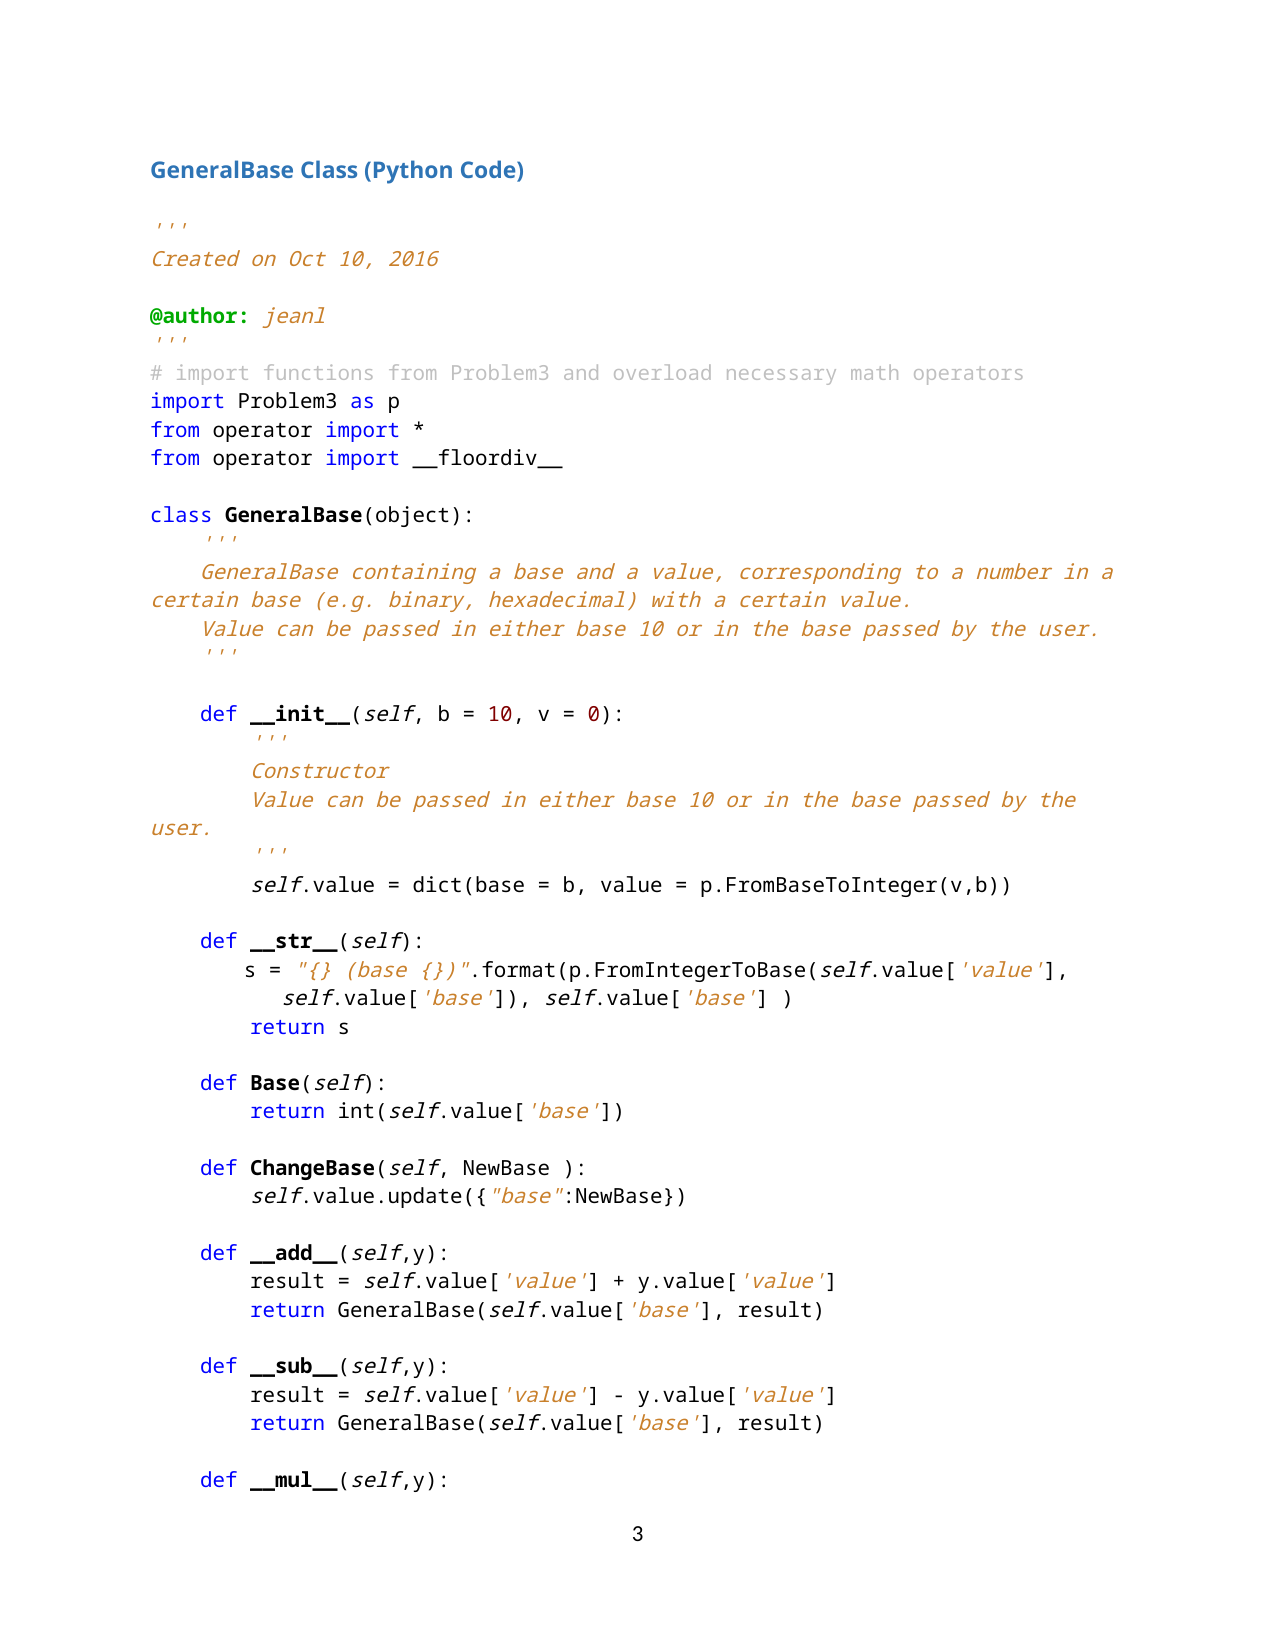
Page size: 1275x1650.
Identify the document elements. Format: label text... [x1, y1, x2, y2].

text GeneralBase containing a base and a value, corresponding to a number in a certain base (e.g. binary, hexadecimal) with a certain value. [150, 557, 1125, 614]
text def __sub__(self,y): [150, 1351, 1125, 1380]
text ''' [150, 642, 1125, 671]
text Value can be passed in either base 10 or in the base passed by the user. [150, 614, 1125, 642]
text from operator import __floordiv__ [150, 443, 1125, 472]
text def __init__(self, b = 10, v = 0): [150, 699, 1125, 728]
text ''' [150, 216, 1125, 244]
text def __mul__(self,y): [150, 1465, 1125, 1493]
text return int(self.value['base']) [150, 1097, 1125, 1125]
subtitle GeneralBase Class (Python Code) [150, 154, 1125, 185]
text ''' [150, 842, 1125, 870]
text s = "{} (base {})".format(p.FromIntegerToBase(self.value['value'], self.value['base']), self.value['base'] ) [244, 955, 1125, 1012]
text def ChangeBase(self, NewBase ): [150, 1153, 1125, 1182]
text self.value = dict(base = b, value = p.FromBaseToInteger(v,b)) [150, 870, 1125, 898]
text class GeneralBase(object): [150, 500, 1125, 529]
text Value can be passed in either base 10 or in the base passed by the user. [150, 785, 1125, 842]
text self.value.update({"base":NewBase}) [150, 1182, 1125, 1210]
text result = self.value['value'] + y.value['value'] [150, 1266, 1125, 1295]
text def __str__(self): [150, 926, 1125, 955]
text ''' [150, 330, 1125, 358]
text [150, 1295, 1125, 1323]
text result = self.value['value'] - y.value['value'] [150, 1380, 1125, 1408]
text from operator import * [150, 415, 1125, 443]
text ''' [150, 529, 1125, 557]
text Constructor [150, 756, 1125, 785]
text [150, 1408, 1125, 1437]
text Created on Oct 10, 2016 [150, 244, 1125, 273]
text def __add__(self,y): [150, 1238, 1125, 1266]
text import Problem3 as p [150, 387, 1125, 415]
text # import functions from Problem3 and overload necessary math operators [150, 358, 1125, 387]
text ''' [150, 728, 1125, 756]
text @author: jeanl [150, 301, 1125, 330]
text def Base(self): [150, 1068, 1125, 1097]
text return s [150, 1012, 1125, 1040]
